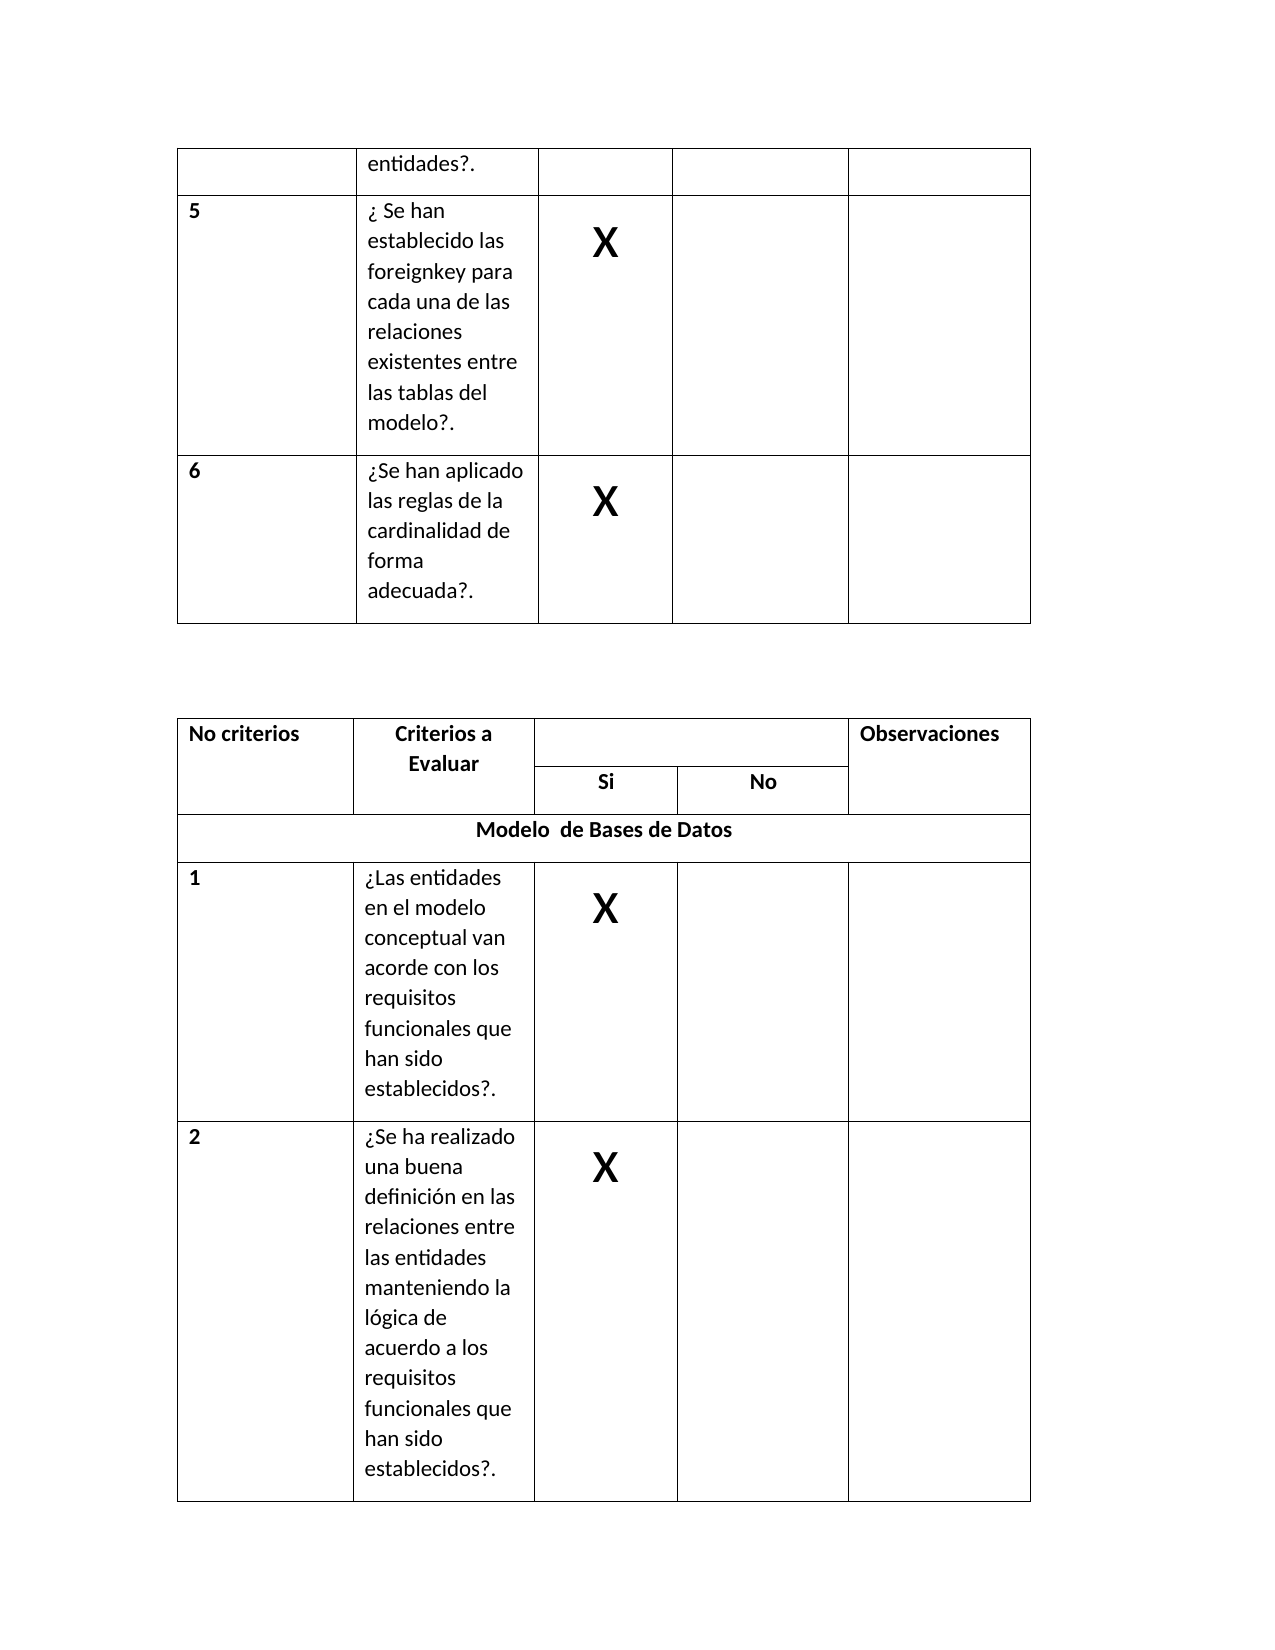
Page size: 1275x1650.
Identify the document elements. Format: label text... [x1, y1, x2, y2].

table_cell [849, 196, 1030, 455]
table_header No criterios [178, 719, 353, 814]
table_cell [678, 1122, 848, 1501]
table_cell Modelo de Bases de Datos [178, 815, 1030, 862]
table_cell [849, 1122, 1030, 1501]
table_cell ¿Las entidades en el modelo conceptual van acorde con los requisitos funcionales que han sido establecidos?. [354, 863, 534, 1121]
table_cell 6 [178, 456, 356, 623]
table_cell x [539, 196, 672, 455]
table_cell Si [535, 767, 677, 814]
table_cell [678, 863, 848, 1121]
table_cell [849, 456, 1030, 623]
table_cell [849, 149, 1030, 195]
table_cell x [539, 149, 672, 195]
table_header Criterios a Evaluar [354, 719, 534, 814]
table_cell 1 [178, 863, 353, 1121]
table_cell 4 [178, 149, 356, 195]
table_cell ¿Se han aplicado las reglas de la cardinalidad de forma adecuada?. [357, 456, 538, 623]
table_cell ¿Se ha realizado una buena definición en las relaciones entre las entidades manteniendo la lógica de acuerdo a los requisitos funcionales que han sido establecidos?. [354, 1122, 534, 1501]
table_header [535, 719, 848, 766]
table_cell ¿ Se han establecido las foreignkey para cada una de las relaciones existentes entre las tablas del modelo?. [357, 196, 538, 455]
table_cell x [535, 863, 677, 1121]
table_cell [849, 863, 1030, 1121]
table_cell [673, 196, 848, 455]
table_cell 5 [178, 196, 356, 455]
table_cell [673, 456, 848, 623]
table_cell x [539, 456, 672, 623]
table_header Observaciones [849, 719, 1030, 814]
table_cell 2 [178, 1122, 353, 1501]
table_cell x [535, 1122, 677, 1501]
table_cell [357, 149, 538, 195]
table_cell [673, 149, 848, 195]
table_cell No [678, 767, 848, 814]
